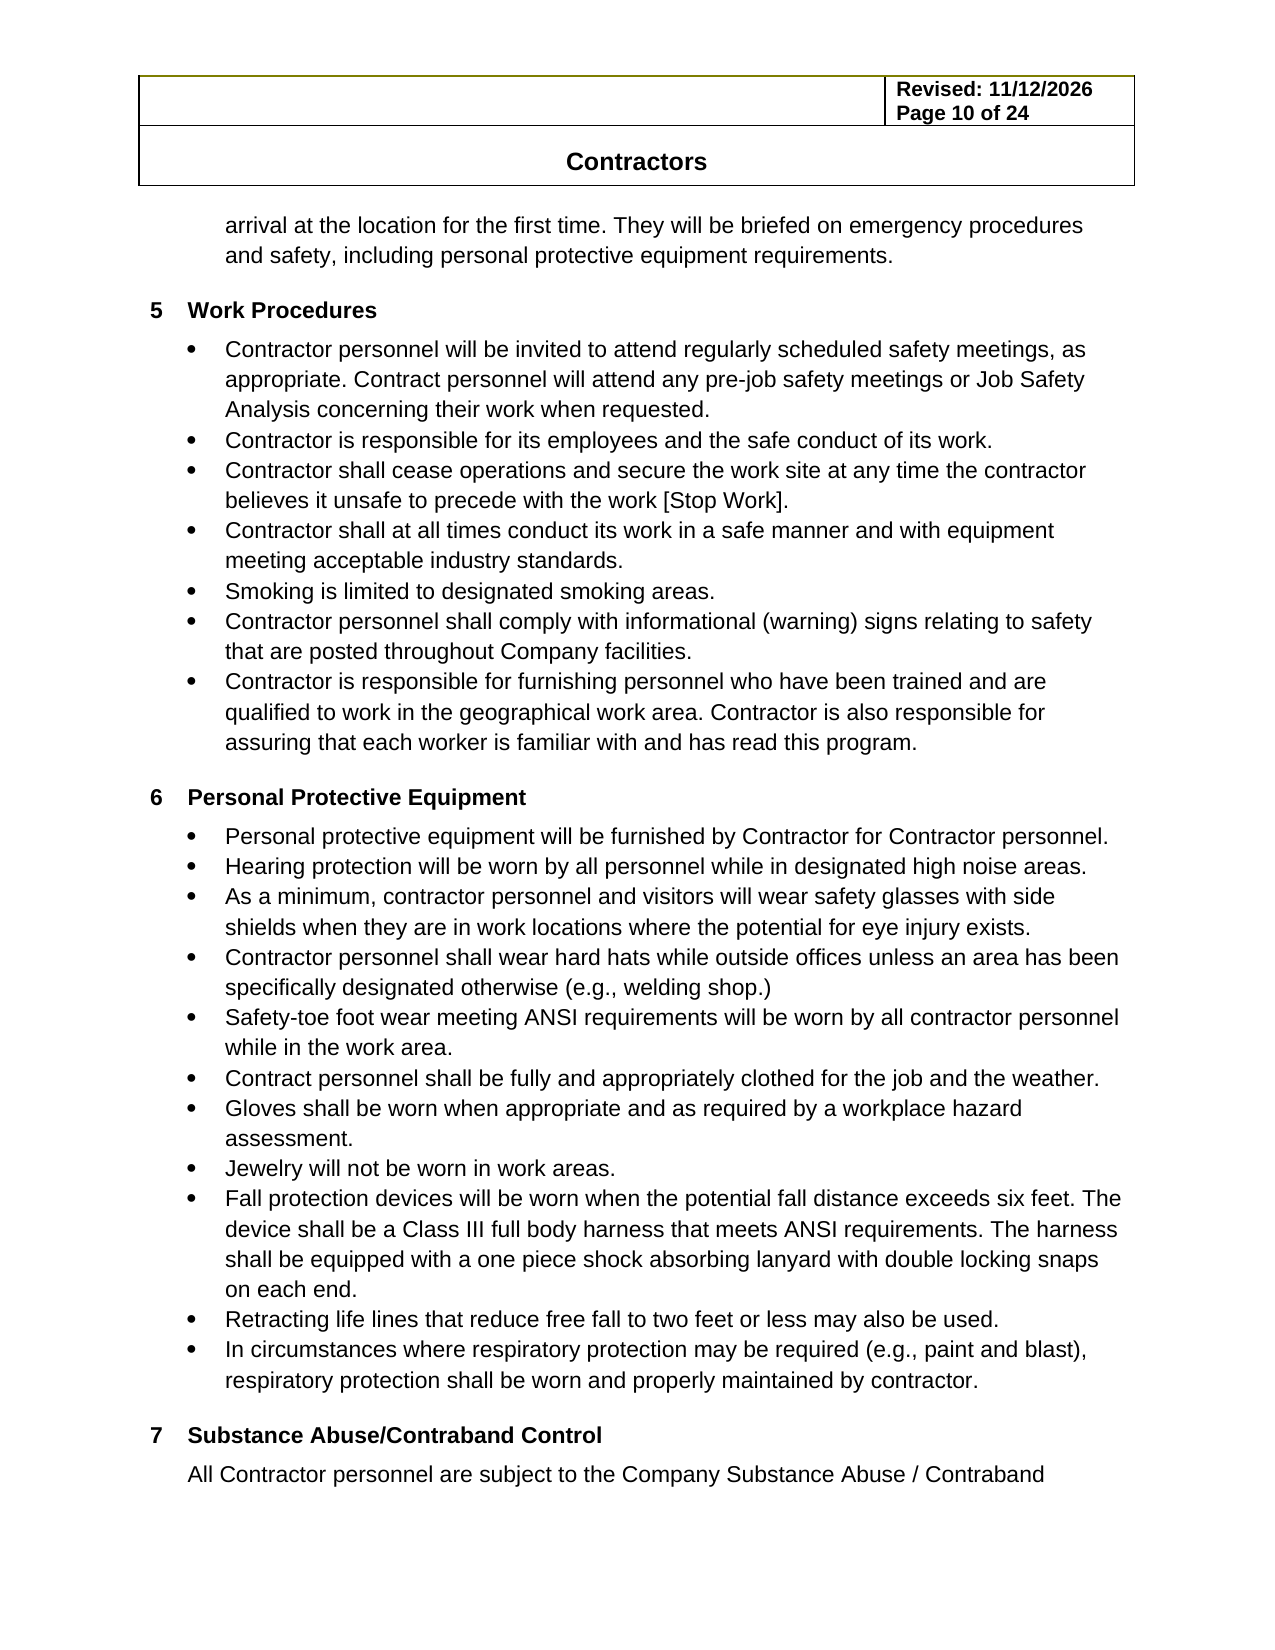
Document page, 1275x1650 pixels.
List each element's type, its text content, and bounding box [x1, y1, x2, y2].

list Safety-toe foot wear meeting ANSI requirements will be worn by all contractor personnel while in the work area. [187, 1004, 1125, 1061]
list Work Procedures [150, 297, 1125, 323]
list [187, 212, 1125, 268]
list Contractor is responsible for furnishing personnel who have been trained and are qualified to work in the geographical work area. Contractor is also responsible for assuring that each worker is familiar with and has read this program. [187, 668, 1125, 755]
list In circumstances where respiratory protection may be required (e.g., paint and blast), respiratory protection shall be worn and properly maintained by contractor. [187, 1336, 1125, 1393]
list Jewelry will not be worn in work areas. [187, 1155, 1125, 1181]
list Gloves shall be worn when appropriate and as required by a workplace hazard assessment. [187, 1095, 1125, 1151]
list Contractor personnel shall wear hard hats while outside offices unless an area has been specifically designated otherwise (e.g., welding shop.) [187, 944, 1125, 1000]
list Personal protective equipment will be furnished by Contractor for Contractor personnel. [187, 823, 1125, 849]
list Contractor personnel will be invited to attend regularly scheduled safety meetings, as appropriate. Contract personnel will attend any pre-job safety meetings or Job Safety Analysis concerning their work when requested. [187, 336, 1125, 423]
list Substance Abuse/Contraband Control [150, 1422, 1125, 1448]
list Smoking is limited to designated smoking areas. [187, 578, 1125, 604]
list Contractor shall cease operations and secure the work site at any time the contractor believes it unsafe to precede with the work [Stop Work]. [187, 457, 1125, 513]
list Contractor shall at all times conduct its work in a safe manner and with equipment meeting acceptable industry standards. [187, 517, 1125, 574]
list Hearing protection will be worn by all personnel while in designated high noise areas. [187, 853, 1125, 879]
list As a minimum, contractor personnel and visitors will wear safety glasses with side shields when they are in work locations where the potential for eye injury exists. [187, 883, 1125, 940]
list Contract personnel shall be fully and appropriately clothed for the job and the weather. [187, 1064, 1125, 1091]
list Personal Protective Equipment [150, 784, 1125, 810]
list Fall protection devices will be worn when the potential fall distance exceeds six feet. The device shall be a Class III full body harness that meets ANSI requirements. The harness shall be equipped with a one piece shock absorbing lanyard with double locking snaps on each end. [187, 1185, 1125, 1302]
list Contractor personnel shall comply with informational (warning) signs relating to safety that are posted throughout Company facilities. [187, 608, 1125, 664]
list Retracting life lines that reduce free fall to two feet or less may also be used. [187, 1306, 1125, 1332]
list Contractor is responsible for its employees and the safe conduct of its work. [187, 427, 1125, 453]
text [187, 1461, 1125, 1487]
